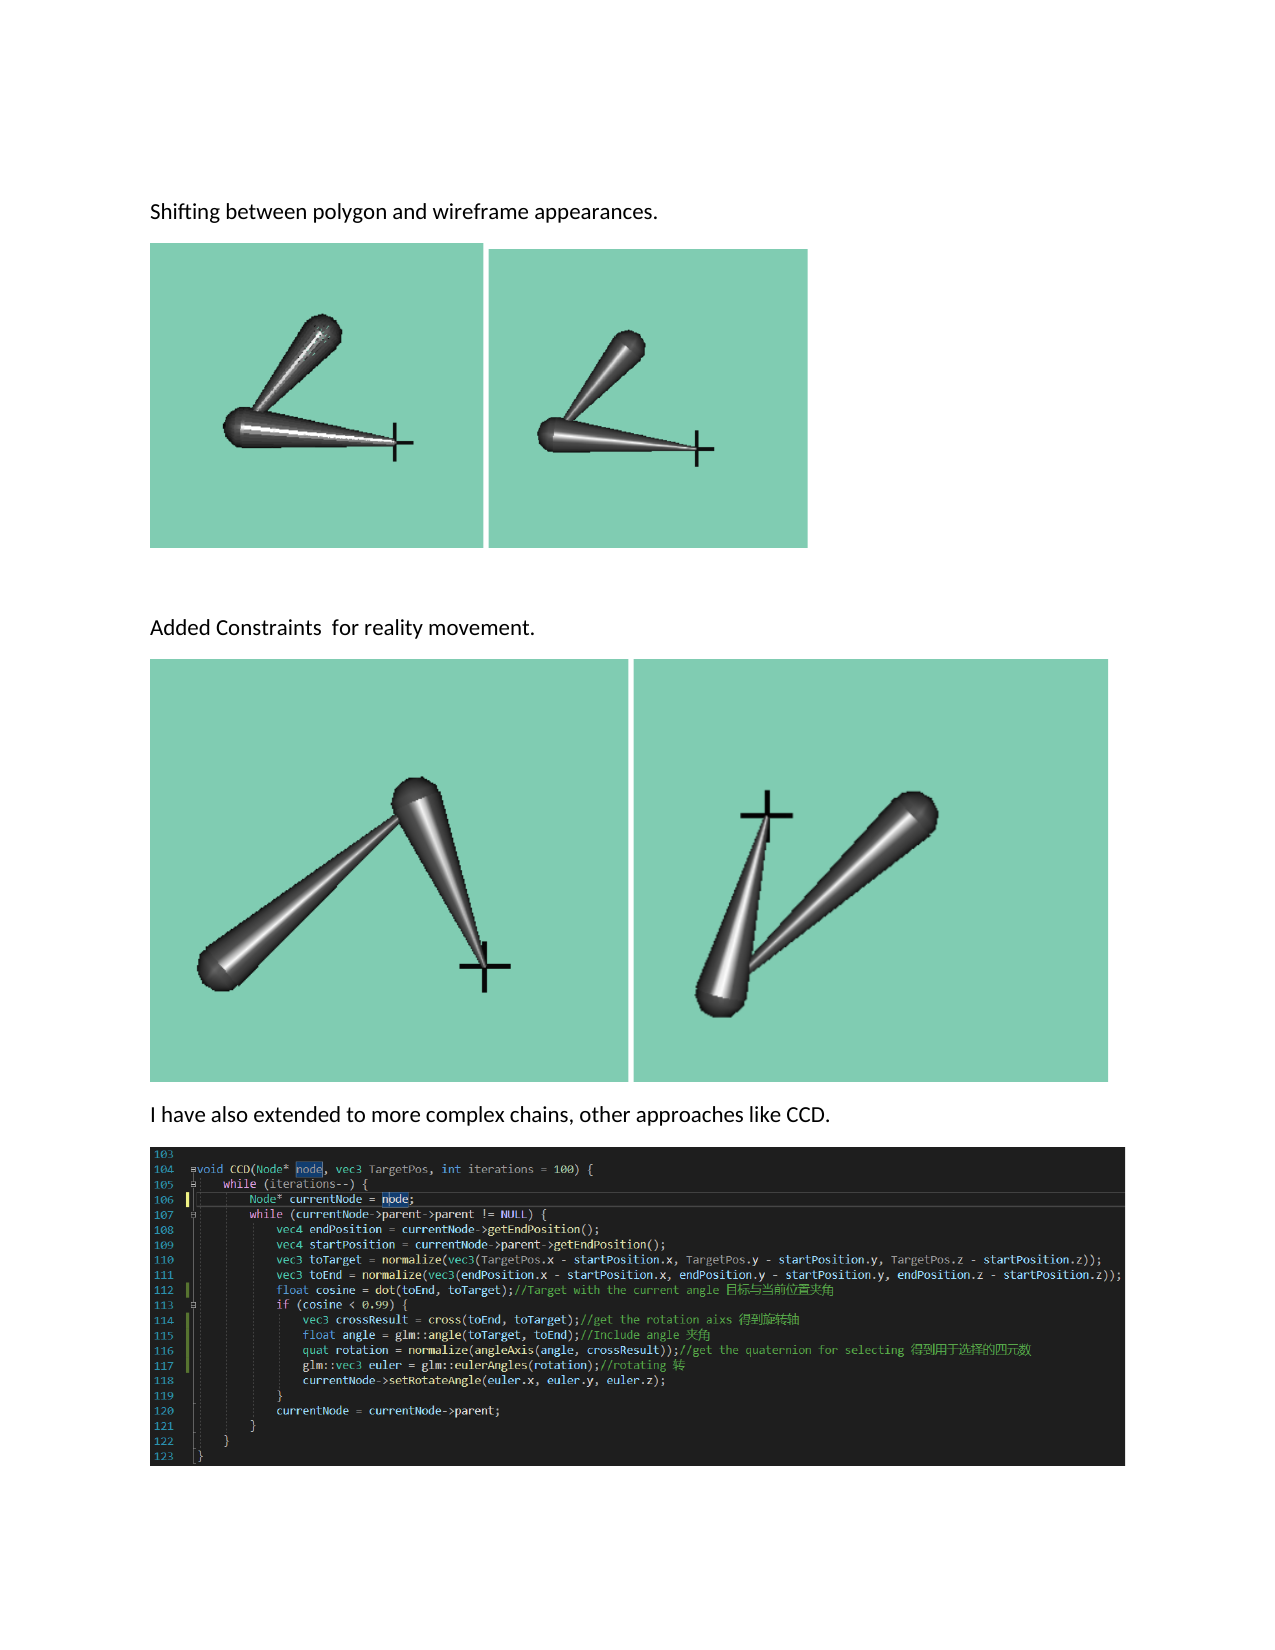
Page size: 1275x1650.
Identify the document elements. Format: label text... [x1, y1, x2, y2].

text Added Constraints for reality movement. [150, 613, 1125, 641]
picture [150, 1147, 1125, 1466]
text I have also extended to more complex chains, other approaches like CCD. [150, 1100, 1125, 1128]
picture [633, 659, 1109, 1082]
picture [488, 249, 808, 548]
text Shifting between polygon and wireframe appearances. [150, 197, 1125, 225]
picture [150, 243, 484, 548]
picture [150, 659, 629, 1082]
